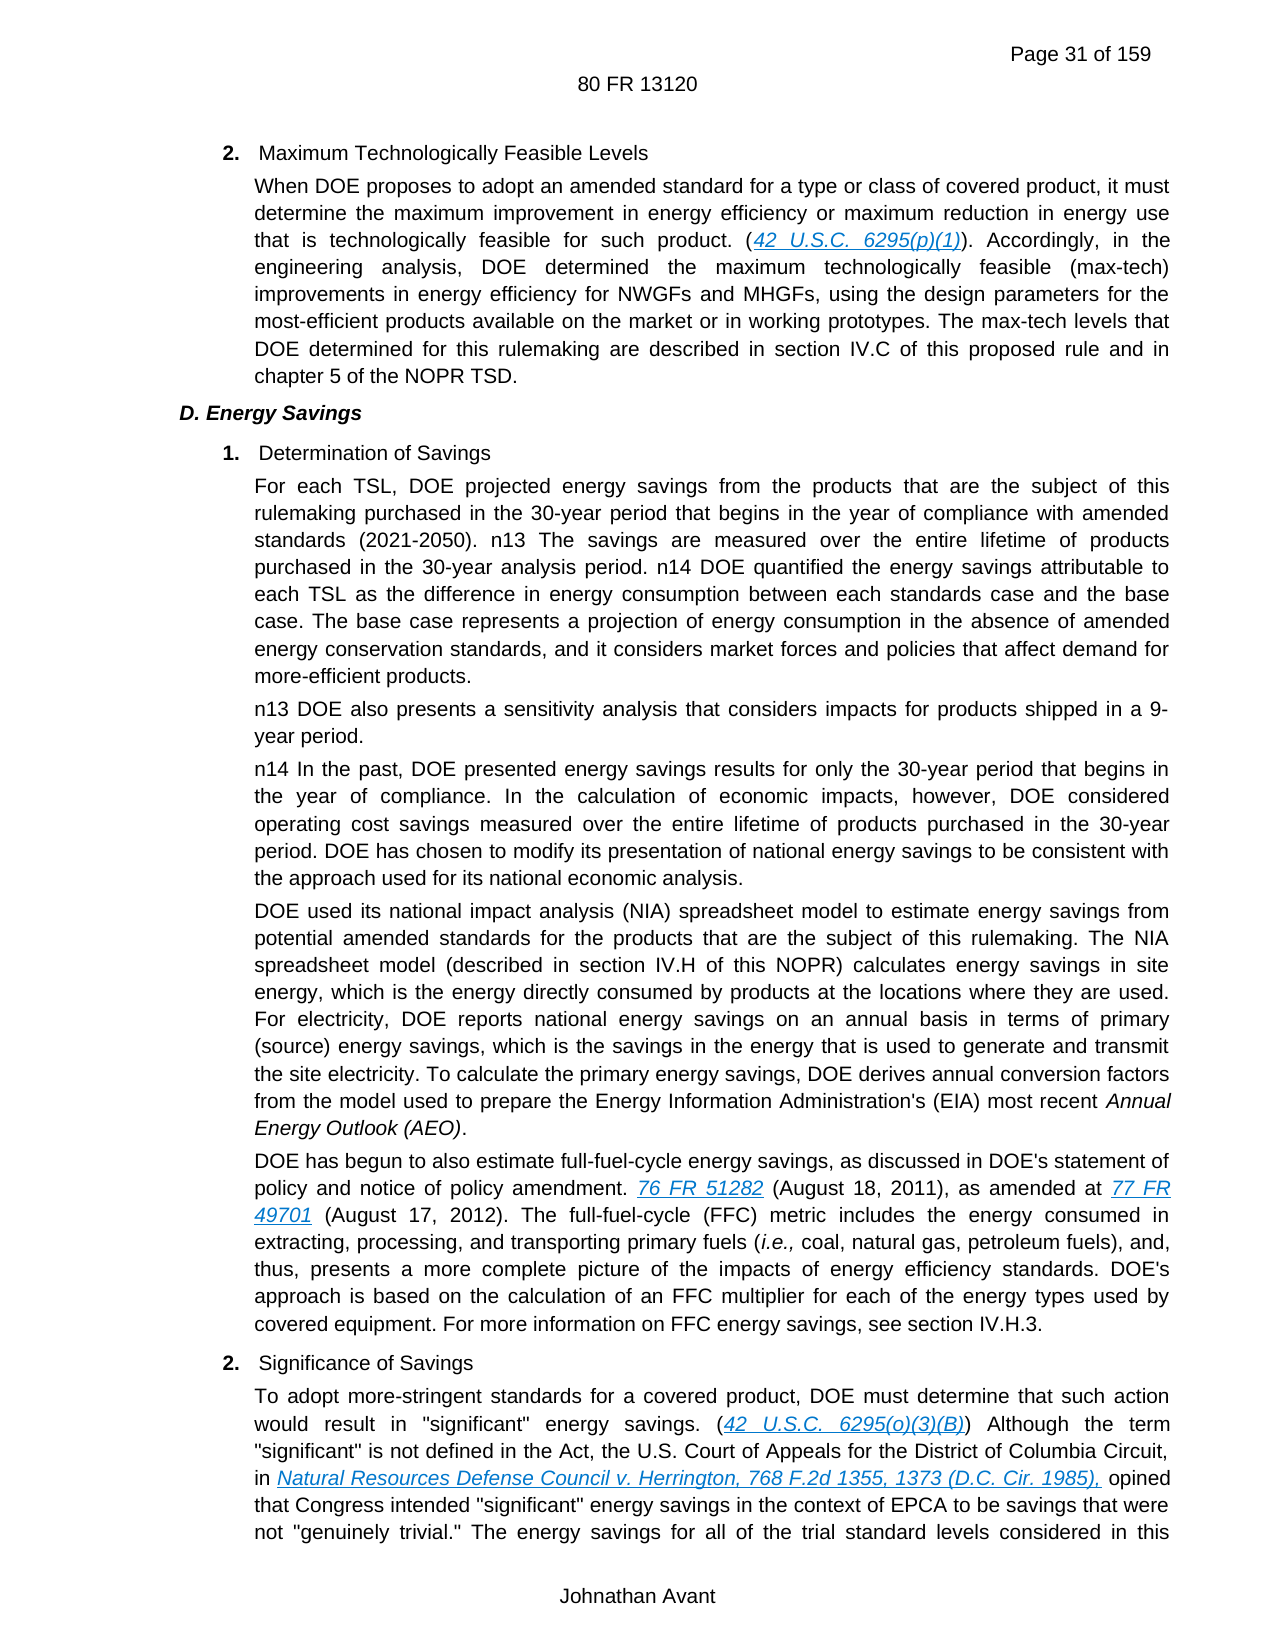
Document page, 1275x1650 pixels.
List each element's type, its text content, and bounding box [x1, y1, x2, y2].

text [254, 1381, 1171, 1544]
text n13 DOE also presents a sensitivity analysis that considers impacts for products shipped in a 9-year period. [254, 694, 1171, 748]
list Maximum Technologically Feasible Levels [217, 137, 1171, 164]
list Determination of Savings [217, 437, 1171, 464]
text n14 In the past, DOE presented energy savings results for only the 30-year period that begins in the year of compliance. In the calculation of economic impacts, however, DOE considered operating cost savings measured over the entire lifetime of products purchased in the 30-year period. DOE has chosen to modify its presentation of national energy savings to be consistent with the approach used for its national economic analysis. [254, 754, 1171, 889]
text For each TSL, DOE projected energy savings from the products that are the subject of this rulemaking purchased in the 30-year period that begins in the year of compliance with amended standards (2021-2050). n13 The savings are measured over the entire lifetime of products purchased in the 30-year analysis period. n14 DOE quantified the energy savings attributable to each TSL as the difference in energy consumption between each standards case and the base case. The base case represents a projection of energy consumption in the absence of amended energy conservation standards, and it considers market forces and policies that affect demand for more-efficient products. [254, 471, 1171, 687]
text When DOE proposes to adopt an amended standard for a type or class of covered product, it must determine the maximum improvement in energy efficiency or maximum reduction in energy use that is technologically feasible for such product. (42 U.S.C. 6295(p)(1)). Accordingly, in the engineering analysis, DOE determined the maximum technologically feasible (max-tech) improvements in energy efficiency for NWGFs and MHGFs, using the design parameters for the most-efficient products available on the market or in working prototypes. The max-tech levels that DOE determined for this rulemaking are described in section IV.C of this proposed rule and in chapter 5 of the NOPR TSD. [254, 171, 1171, 387]
text DOE has begun to also estimate full-fuel-cycle energy savings, as discussed in DOE's statement of policy and notice of policy amendment. 76 FR 51282 (August 18, 2011), as amended at 77 FR 49701 (August 17, 2012). The full-fuel-cycle (FFC) metric includes the energy consumed in extracting, processing, and transporting primary fuels (i.e., coal, natural gas, petroleum fuels), and, thus, presents a more complete picture of the impacts of energy efficiency standards. DOE's approach is based on the calculation of an FFC multiplier for each of the energy types used by covered equipment. For more information on FFC energy savings, see section IV.H.3. [254, 1146, 1171, 1335]
text DOE used its national impact analysis (NIA) spreadsheet model to estimate energy savings from potential amended standards for the products that are the subject of this rulemaking. The NIA spreadsheet model (described in section IV.H of this NOPR) calculates energy savings in site energy, which is the energy directly consumed by products at the locations where they are used. For electricity, DOE reports national energy savings on an annual basis in terms of primary (source) energy savings, which is the savings in the energy that is used to generate and transmit the site electricity. To calculate the primary energy savings, DOE derives annual conversion factors from the model used to prepare the Energy Information Administration's (EIA) most recent Annual Energy Outlook (AEO). [254, 896, 1171, 1139]
list Significance of Savings [217, 1348, 1171, 1375]
